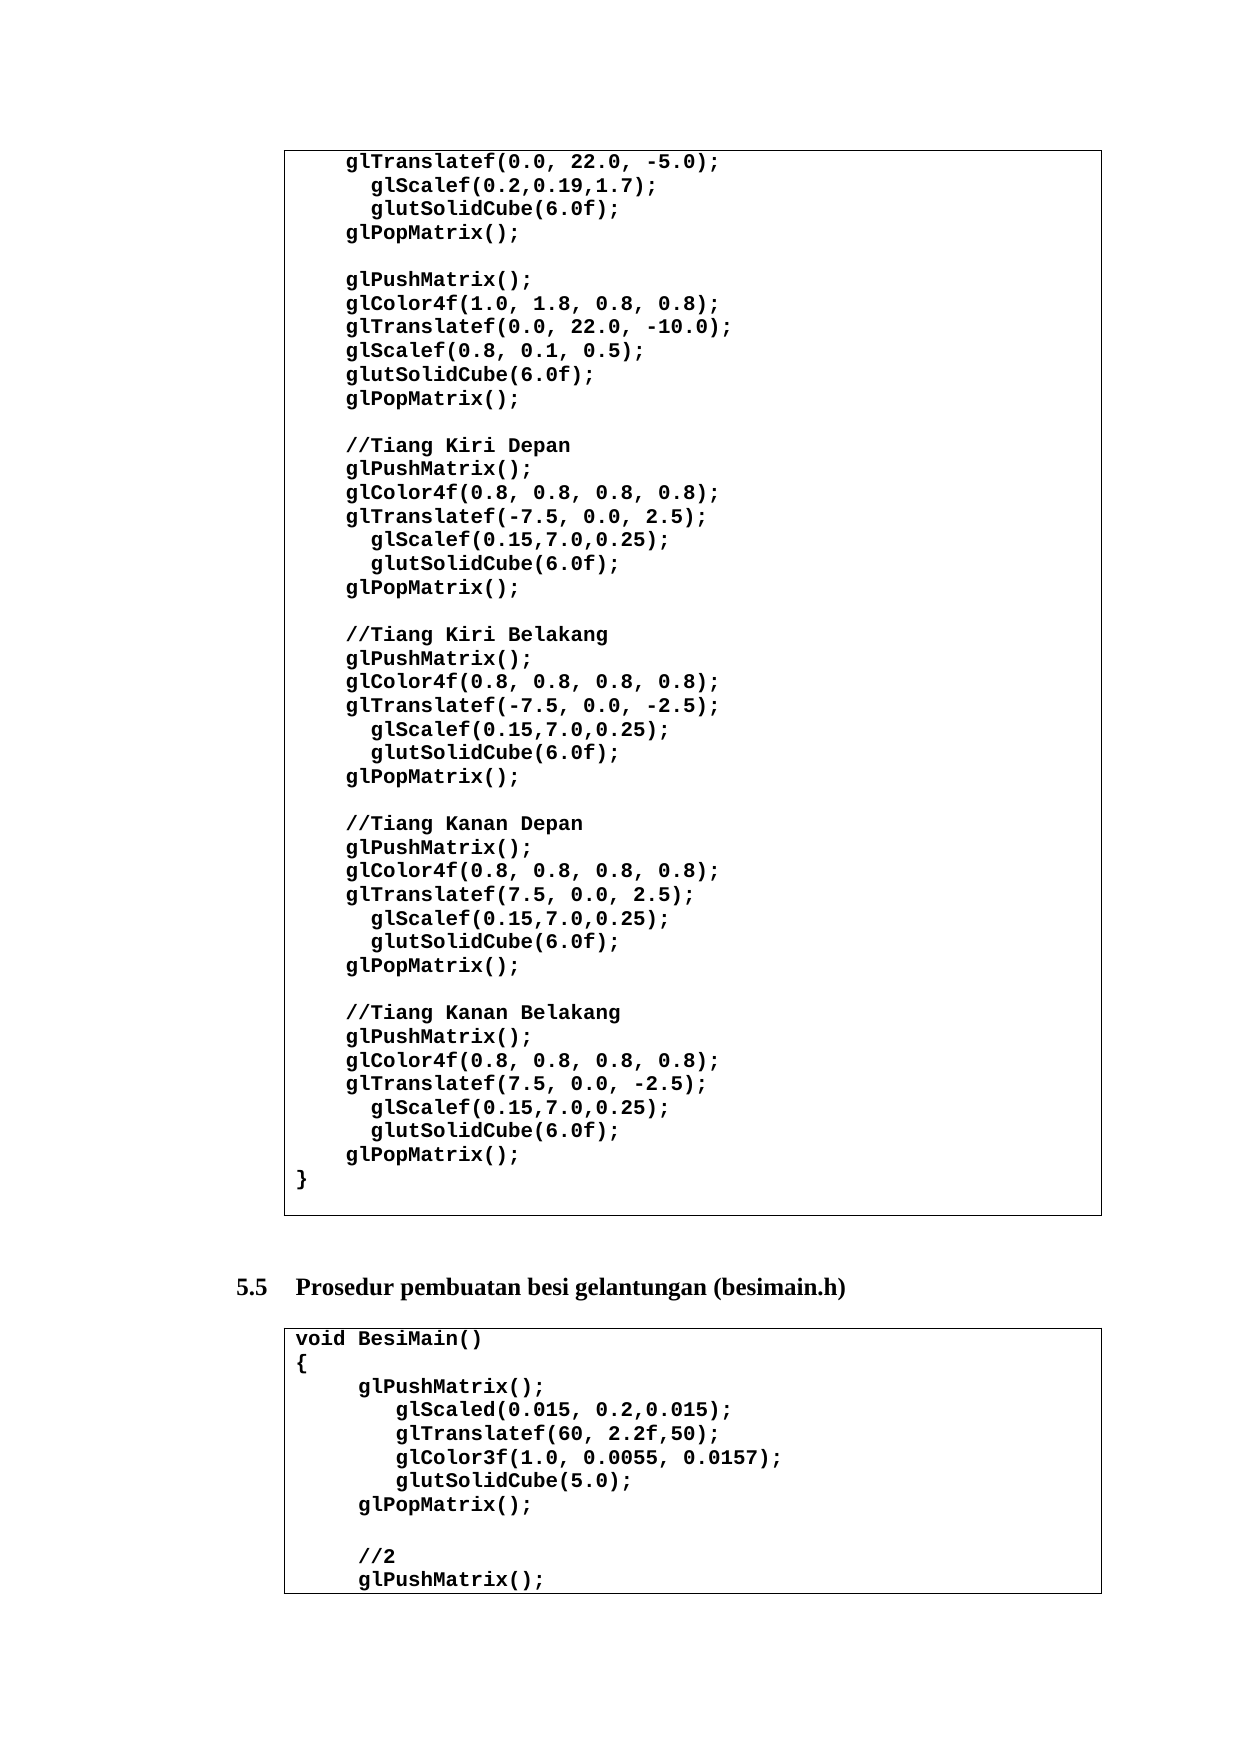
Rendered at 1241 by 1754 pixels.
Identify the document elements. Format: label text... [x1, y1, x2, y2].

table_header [285, 151, 1101, 1215]
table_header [285, 1329, 1101, 1593]
text 5.5 Prosedur pembuatan besi gelantungan (besimain.h) [236, 1272, 1090, 1301]
